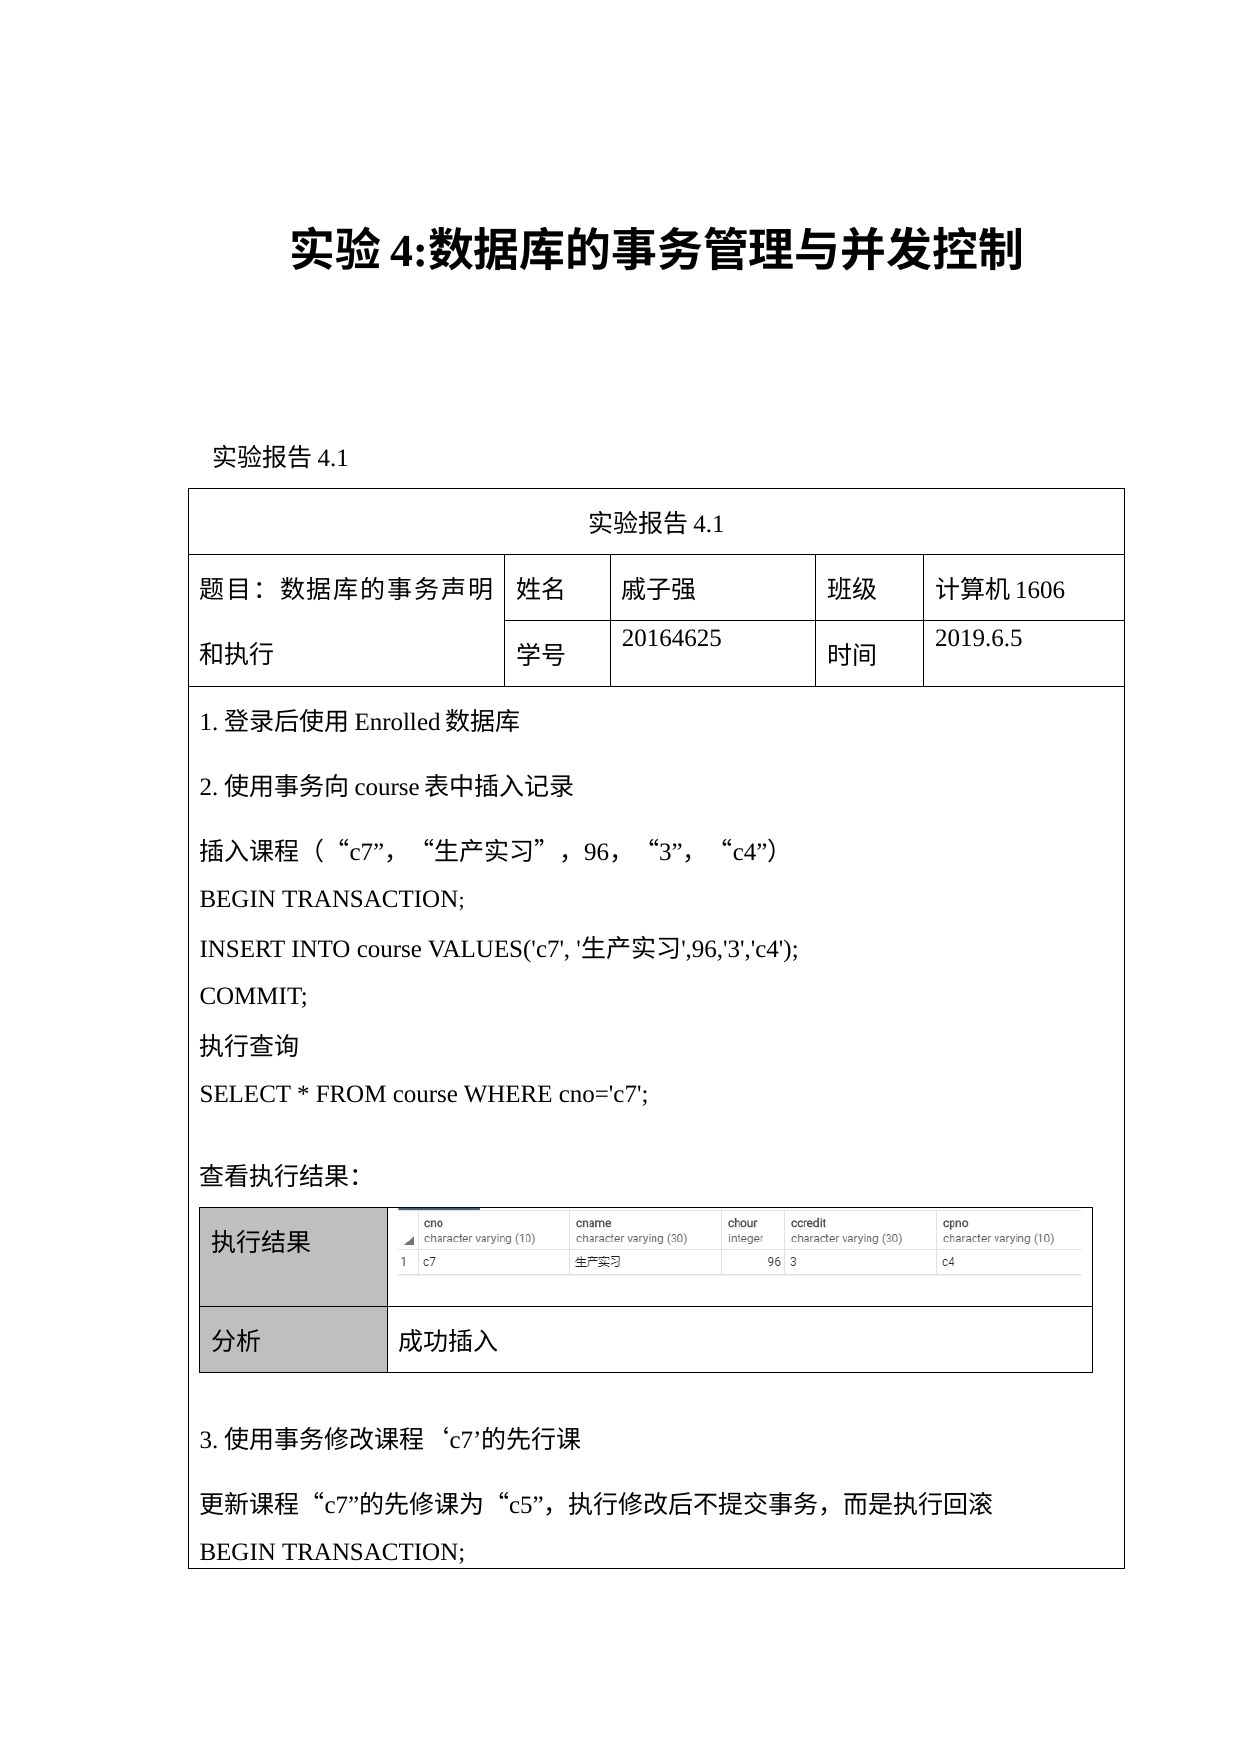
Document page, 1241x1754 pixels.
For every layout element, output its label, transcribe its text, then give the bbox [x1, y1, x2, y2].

text 实验报告4.1 [187, 423, 1125, 488]
table_cell 20164625 [611, 621, 815, 686]
table_cell 戚子强 [611, 555, 815, 620]
table_cell 姓名 [505, 555, 610, 620]
table_cell 时间 [816, 621, 923, 686]
table_cell 学号 [505, 621, 610, 686]
subtitle 实验4:数据库的事务管理与并发控制 [187, 197, 1125, 295]
table_cell 班级 [816, 555, 923, 620]
table_header 实验报告4.1 [189, 489, 1124, 554]
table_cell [189, 687, 1124, 1568]
table_cell 计算机1606 [924, 555, 1124, 620]
table_cell 2019.6.5 [924, 621, 1124, 686]
table_cell 题目：数据库的事务声明和执行 [189, 555, 504, 686]
